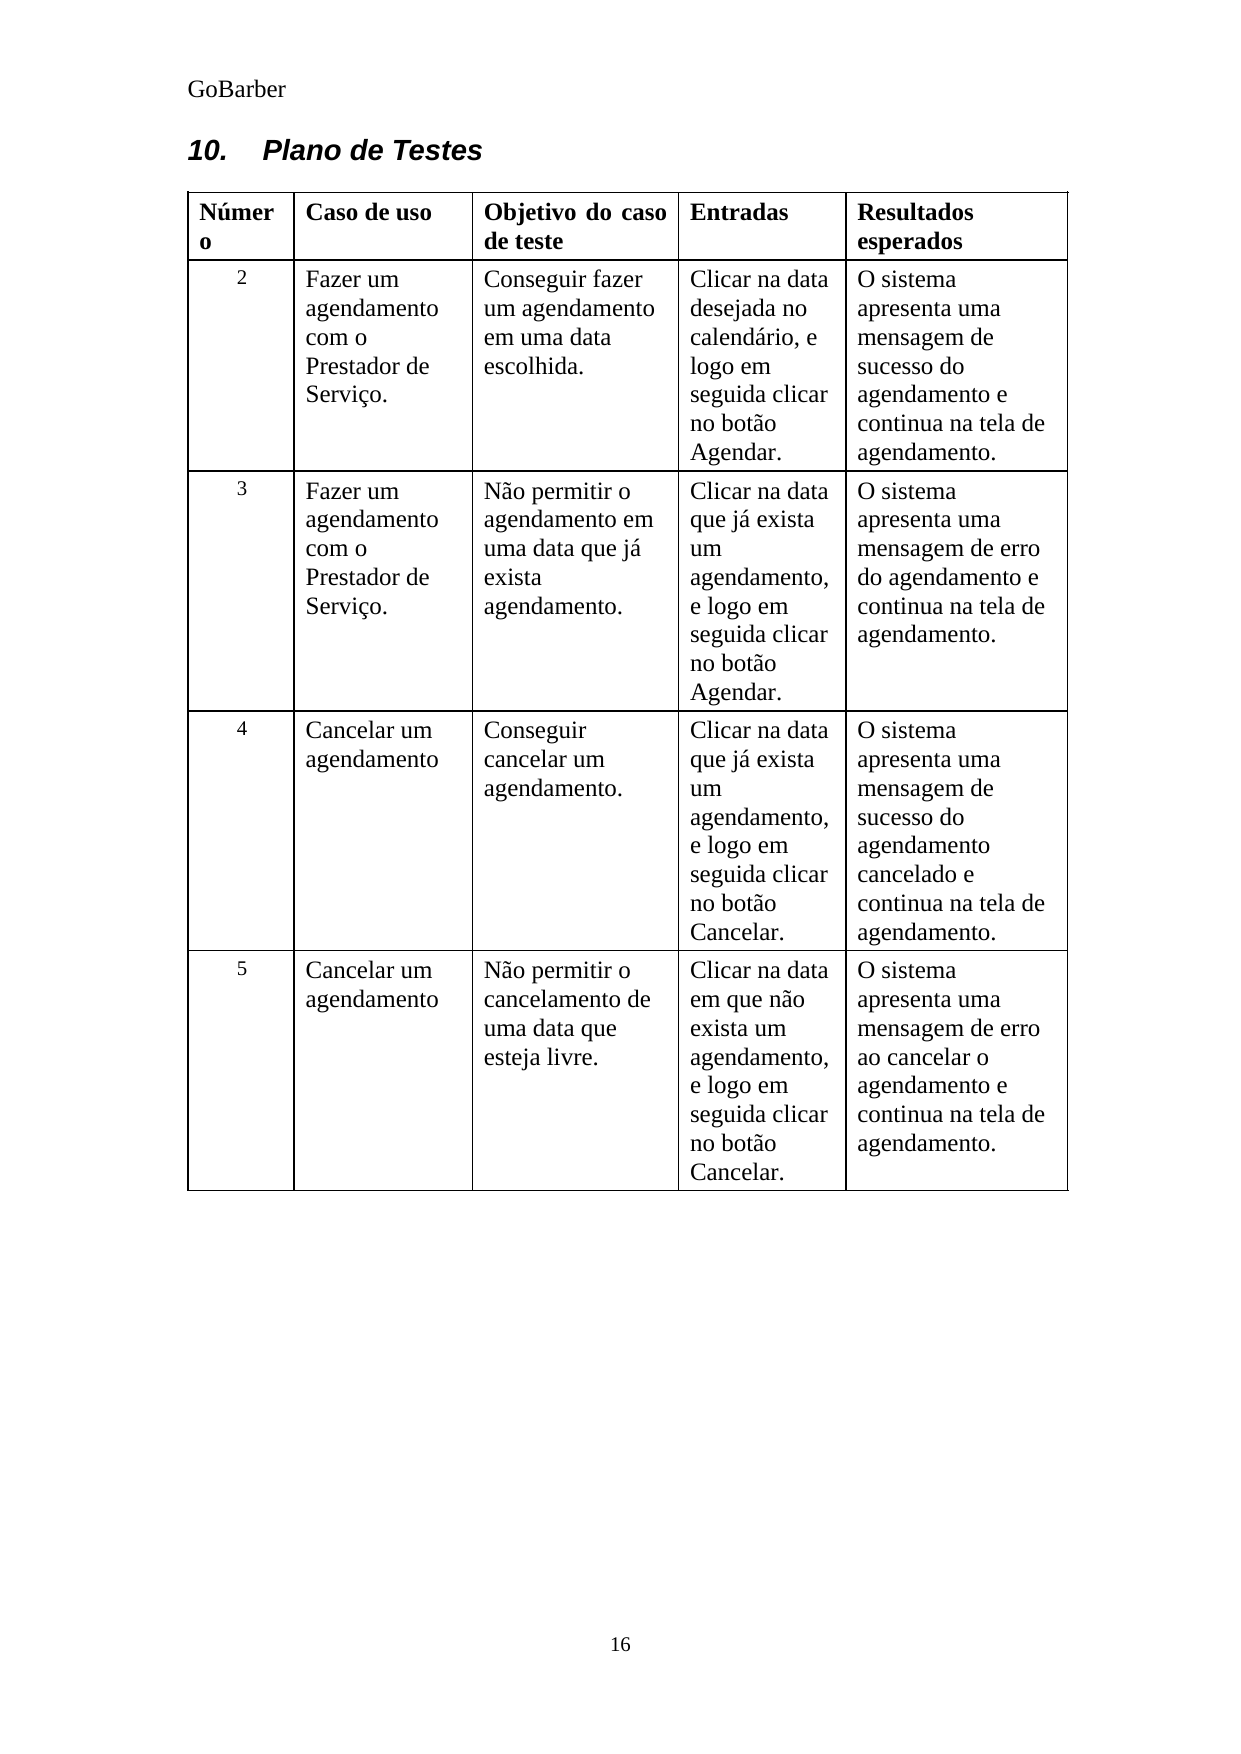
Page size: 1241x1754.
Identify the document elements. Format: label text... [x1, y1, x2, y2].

table_cell Não permitir o agendamento em uma data que já exista agendamento. [473, 472, 678, 710]
table_cell O sistema apresenta uma mensagem de erro do agendamento e continua na tela de agendamento. [847, 472, 1067, 710]
table_cell O sistema apresenta uma mensagem de erro ao cancelar o agendamento e continua na tela de agendamento. [847, 951, 1067, 1190]
table_cell Conseguir cancelar um agendamento. [473, 712, 678, 950]
table_cell O sistema apresenta uma mensagem de sucesso do agendamento e continua na tela de agendamento. [847, 261, 1067, 470]
table_header Caso de uso [295, 193, 472, 259]
table_header Objetivo do caso de teste [473, 193, 678, 259]
table_cell [189, 472, 293, 710]
table_header Entradas [679, 193, 845, 259]
table_cell Cancelar um agendamento [295, 712, 472, 950]
table_cell Não permitir o cancelamento de uma data que esteja livre. [473, 951, 678, 1190]
table_cell Fazer um agendamento com o Prestador de Serviço. [295, 472, 472, 710]
table_cell [189, 261, 293, 470]
table_header Número [189, 193, 293, 259]
table_cell Clicar na data que já exista um agendamento, e logo em seguida clicar no botão Cancelar. [679, 712, 845, 950]
table_header Resultados esperados [847, 193, 1067, 259]
table_cell O sistema apresenta uma mensagem de sucesso do agendamento cancelado e continua na tela de agendamento. [847, 712, 1067, 950]
table_cell Clicar na data desejada no calendário, e logo em seguida clicar no botão Agendar. [679, 261, 845, 470]
table_cell [189, 951, 293, 1190]
table_cell Clicar na data que já exista um agendamento, e logo em seguida clicar no botão Agendar. [679, 472, 845, 710]
table_cell Clicar na data em que não exista um agendamento, e logo em seguida clicar no botão Cancelar. [679, 951, 845, 1190]
subtitle Plano de Testes [187, 133, 1053, 166]
table_cell [189, 712, 293, 950]
table_cell Conseguir fazer um agendamento em uma data escolhida. [473, 261, 678, 470]
table_cell Cancelar um agendamento [295, 951, 472, 1190]
table_cell Fazer um agendamento com o Prestador de Serviço. [295, 261, 472, 470]
